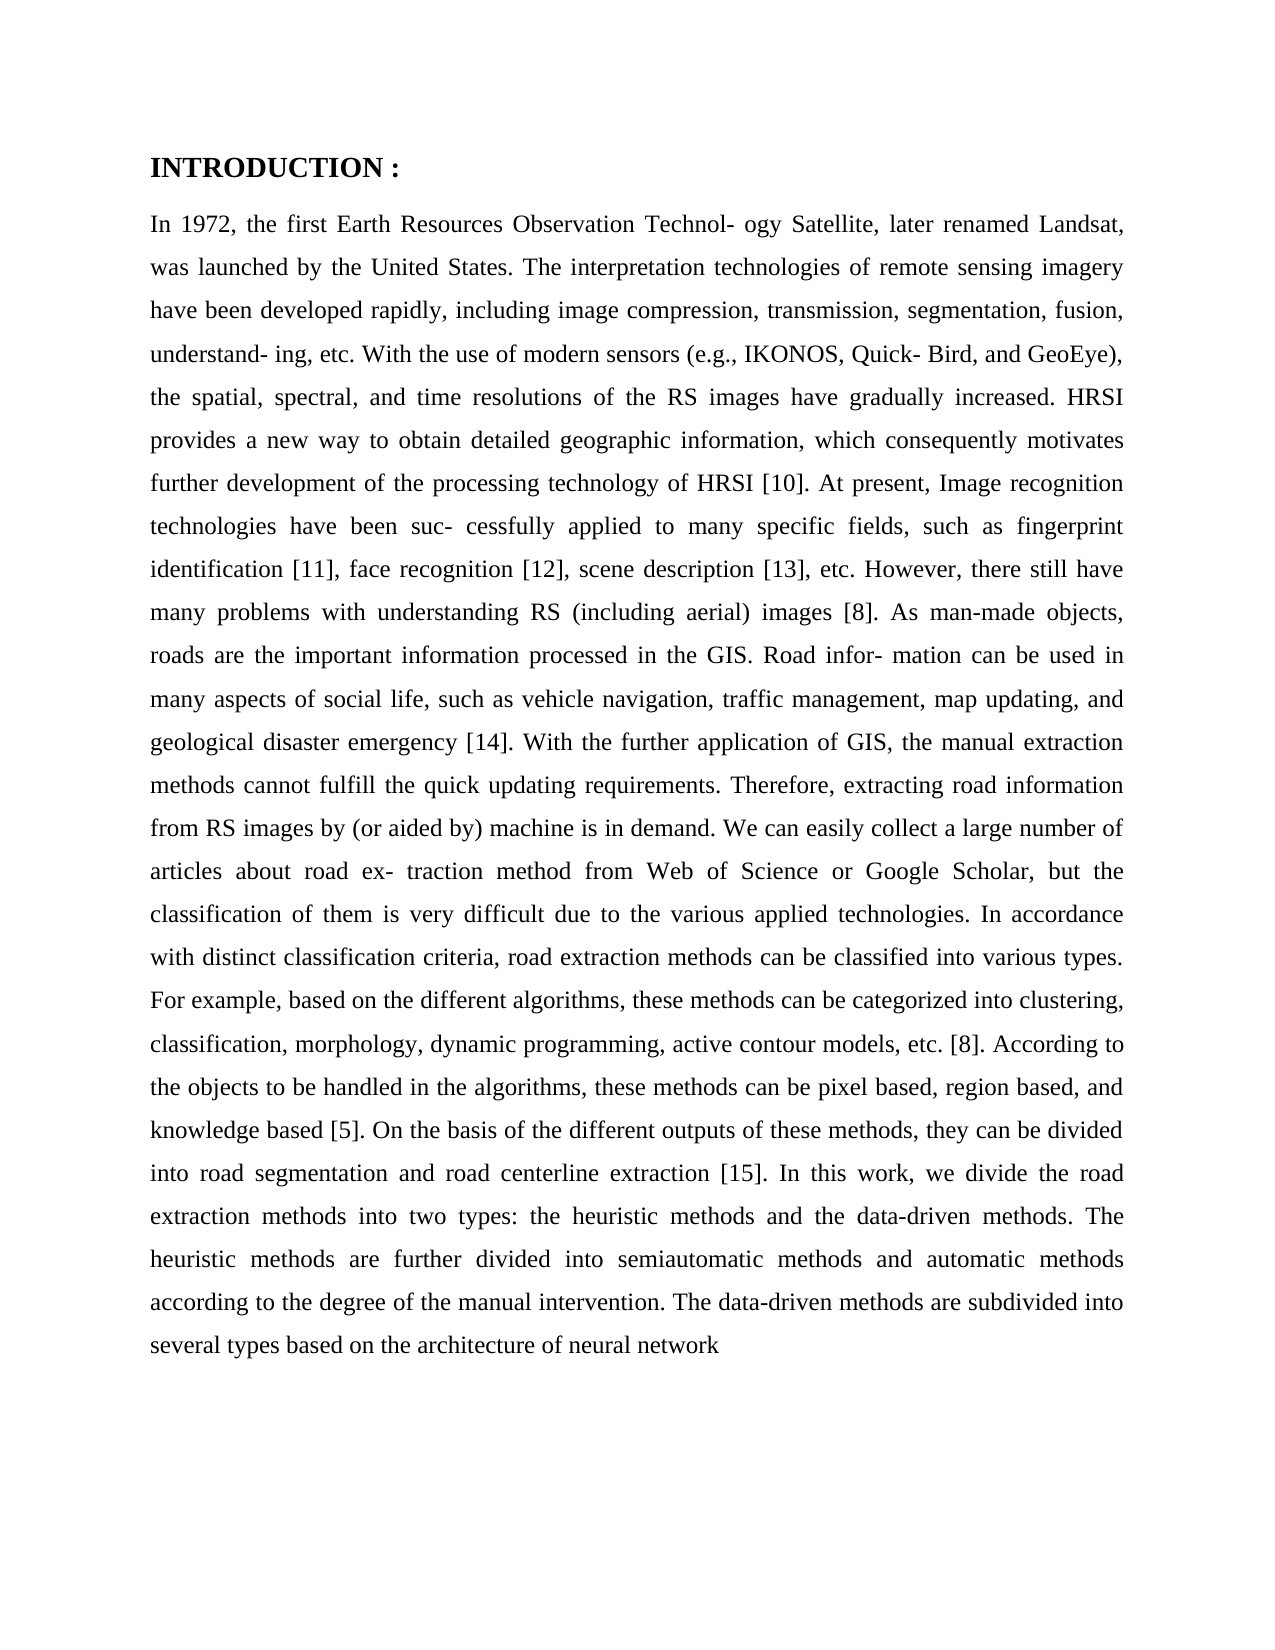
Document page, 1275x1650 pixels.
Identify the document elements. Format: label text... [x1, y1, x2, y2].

text INTRODUCTION : [150, 150, 1125, 183]
text In 1972, the first Earth Resources Observation Technol- ogy Satellite, later renamed Landsat, was launched by the United States. The interpretation technologies of remote sensing imagery have been developed rapidly, including image compression, transmission, segmentation, fusion, understand- ing, etc. With the use of modern sensors (e.g., IKONOS, Quick- Bird, and GeoEye), the spatial, spectral, and time resolutions of the RS images have gradually increased. HRSI provides a new way to obtain detailed geographic information, which consequently motivates further development of the processing technology of HRSI [10]. At present, Image recognition technologies have been suc- cessfully applied to many specific fields, such as fingerprint identification [11], face recognition [12], scene description [13], etc. However, there still have many problems with understanding RS (including aerial) images [8]. As man-made objects, roads are the important information processed in the GIS. Road infor- mation can be used in many aspects of social life, such as vehicle navigation, traffic management, map updating, and geological disaster emergency [14]. With the further application of GIS, the manual extraction methods cannot fulfill the quick updating requirements. Therefore, extracting road information from RS images by (or aided by) machine is in demand. We can easily collect a large number of articles about road ex- traction method from Web of Science or Google Scholar, but the classification of them is very difficult due to the various applied technologies. In accordance with distinct classification criteria, road extraction methods can be classified into various types. For example, based on the different algorithms, these methods can be categorized into clustering, classification, morphology, dynamic programming, active contour models, etc. [8]. According to the objects to be handled in the algorithms, these methods can be pixel based, region based, and knowledge based [5]. On the basis of the different outputs of these methods, they can be divided into road segmentation and road centerline extraction [15]. In this work, we divide the road extraction methods into two types: the heuristic methods and the data-driven methods. The heuristic methods are further divided into semiautomatic methods and automatic methods according to the degree of the manual intervention. The data-driven methods are subdivided into several types based on the architecture of neural network [150, 209, 1125, 1359]
